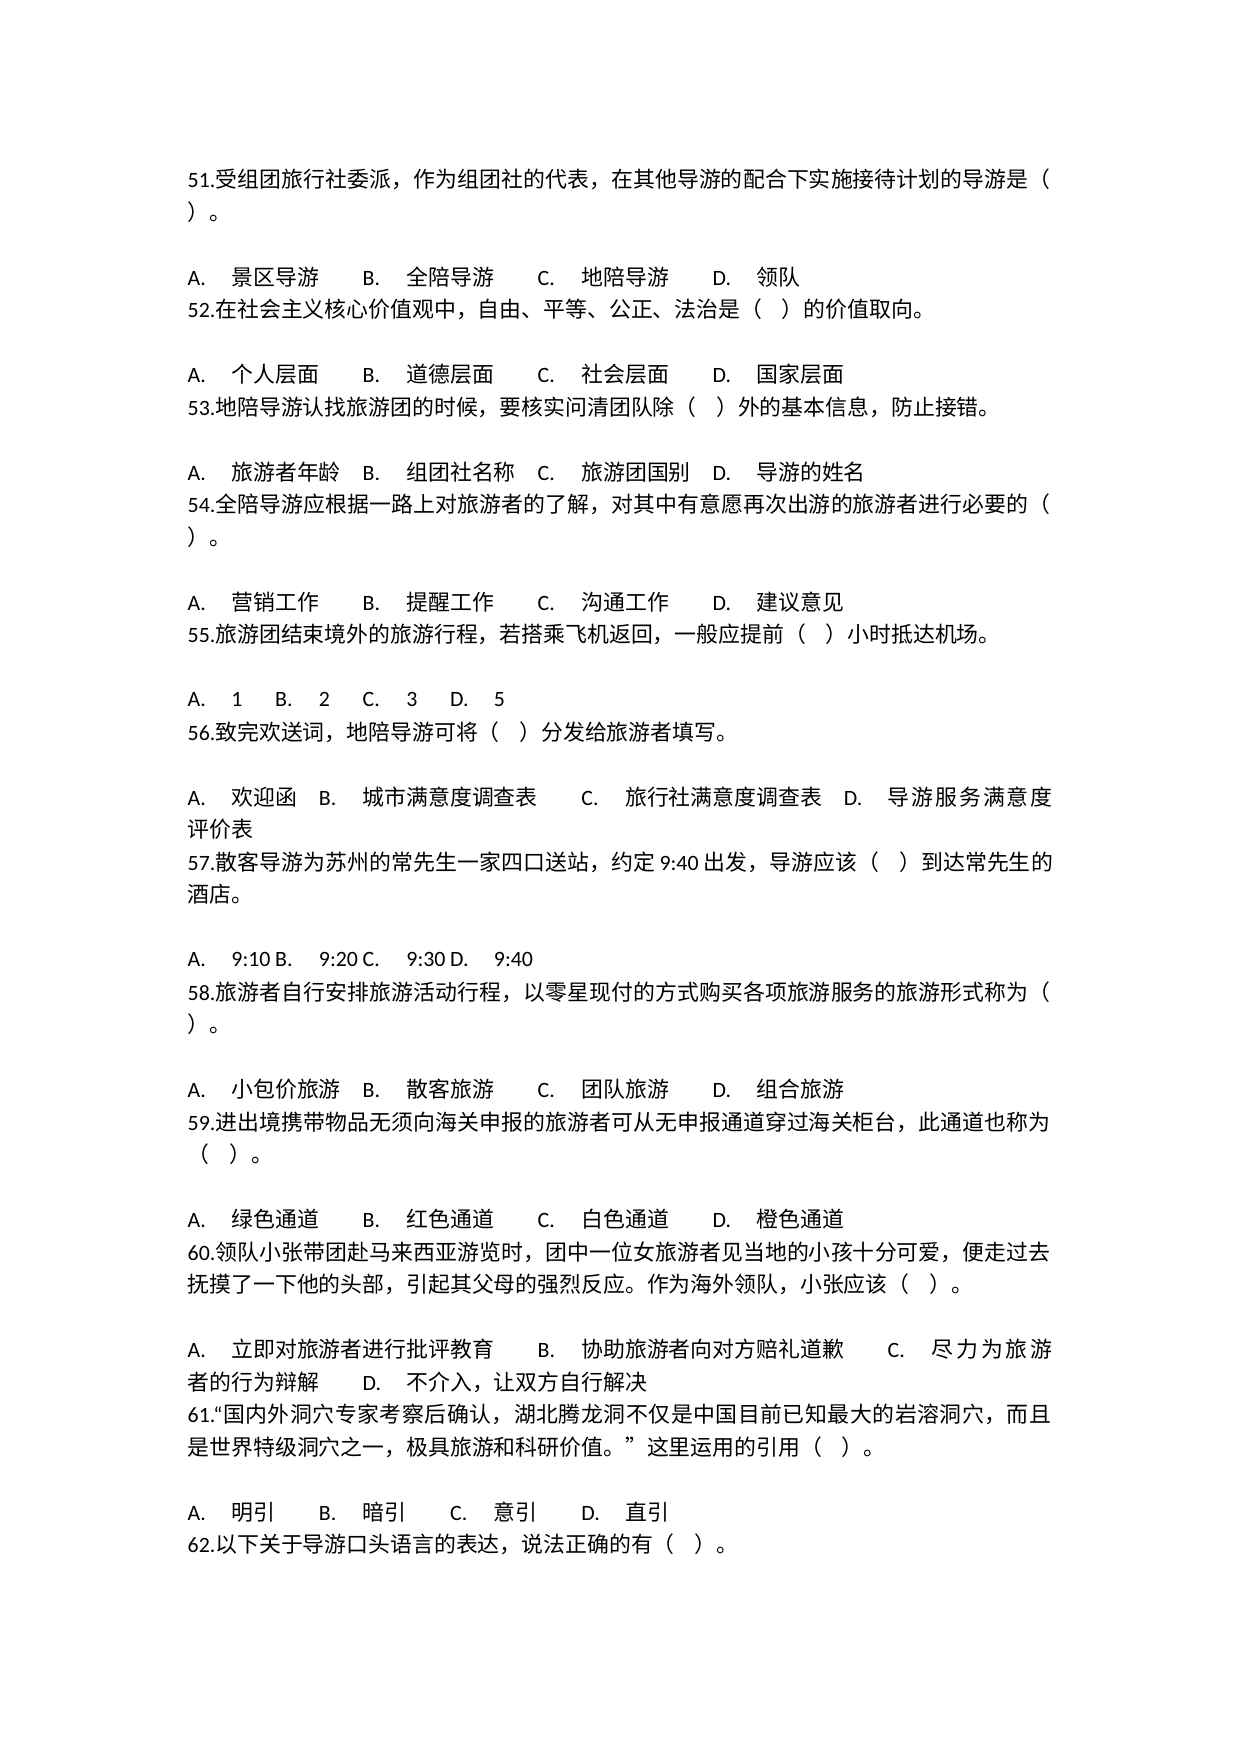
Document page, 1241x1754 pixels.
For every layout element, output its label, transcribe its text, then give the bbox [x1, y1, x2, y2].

text 54.全陪导游应根据一路上对旅游者的了解，对其中有意愿再次出游的旅游者进行必要的（ ）。 [187, 487, 1053, 552]
text 57.散客导游为苏州的常先生一家四口送站，约定9:40出发，导游应该（ ）到达常先生的酒店。 [187, 844, 1053, 909]
text A. 小包价旅游 B. 散客旅游 C. 团队旅游 D. 组合旅游 [187, 1072, 1053, 1104]
text 58.旅游者自行安排旅游活动行程，以零星现付的方式购买各项旅游服务的旅游形式称为（ ）。 [187, 974, 1053, 1039]
text 59.进出境携带物品无须向海关申报的旅游者可从无申报通道穿过海关柜台，此通道也称为（ ）。 [187, 1104, 1053, 1169]
text A. 营销工作 B. 提醒工作 C. 沟通工作 D. 建议意见 [187, 584, 1053, 617]
text A. 立即对旅游者进行批评教育 B. 协助旅游者向对方赔礼道歉 C. 尽力为旅游者的行为辩解 D. 不介入，让双方自行解决 [187, 1332, 1053, 1397]
text A. 旅游者年龄 B. 组团社名称 C. 旅游团国别 D. 导游的姓名 [187, 454, 1053, 487]
text A. 9:10 B. 9:20 C. 9:30 D. 9:40 [187, 942, 1053, 974]
text 61.“国内外洞穴专家考察后确认，湖北腾龙洞不仅是中国目前已知最大的岩溶洞穴，而且是世界特级洞穴之一，极具旅游和科研价值。”这里运用的引用（ ）。 [187, 1397, 1053, 1462]
text 53.地陪导游认找旅游团的时候，要核实问清团队除（ ）外的基本信息，防止接错。 [187, 389, 1053, 422]
text 55.旅游团结束境外的旅游行程，若搭乘飞机返回，一般应提前（ ）小时抵达机场。 [187, 617, 1053, 649]
text A. 1 B. 2 C. 3 D. 5 [187, 682, 1053, 714]
text A. 欢迎函 B. 城市满意度调查表 C. 旅行社满意度调查表 D. 导游服务满意度评价表 [187, 779, 1053, 844]
text 56.致完欢送词，地陪导游可将（ ）分发给旅游者填写。 [187, 714, 1053, 747]
text 51.受组团旅行社委派，作为组团社的代表，在其他导游的配合下实施接待计划的导游是（ ）。 [187, 162, 1053, 227]
text 60.领队小张带团赴马来西亚游览时，团中一位女旅游者见当地的小孩十分可爱，便走过去抚摸了一下他的头部，引起其父母的强烈反应。作为海外领队，小张应该（ ）。 [187, 1234, 1053, 1299]
text A. 明引 B. 暗引 C. 意引 D. 直引 [187, 1494, 1053, 1527]
text A. 个人层面 B. 道德层面 C. 社会层面 D. 国家层面 [187, 357, 1053, 389]
text 52.在社会主义核心价值观中，自由、平等、公正、法治是（ ）的价值取向。 [187, 292, 1053, 324]
text A. 绿色通道 B. 红色通道 C. 白色通道 D. 橙色通道 [187, 1202, 1053, 1234]
text A. 景区导游 B. 全陪导游 C. 地陪导游 D. 领队 [187, 259, 1053, 292]
text 62.以下关于导游口头语言的表达，说法正确的有（ ）。 [187, 1527, 1053, 1559]
